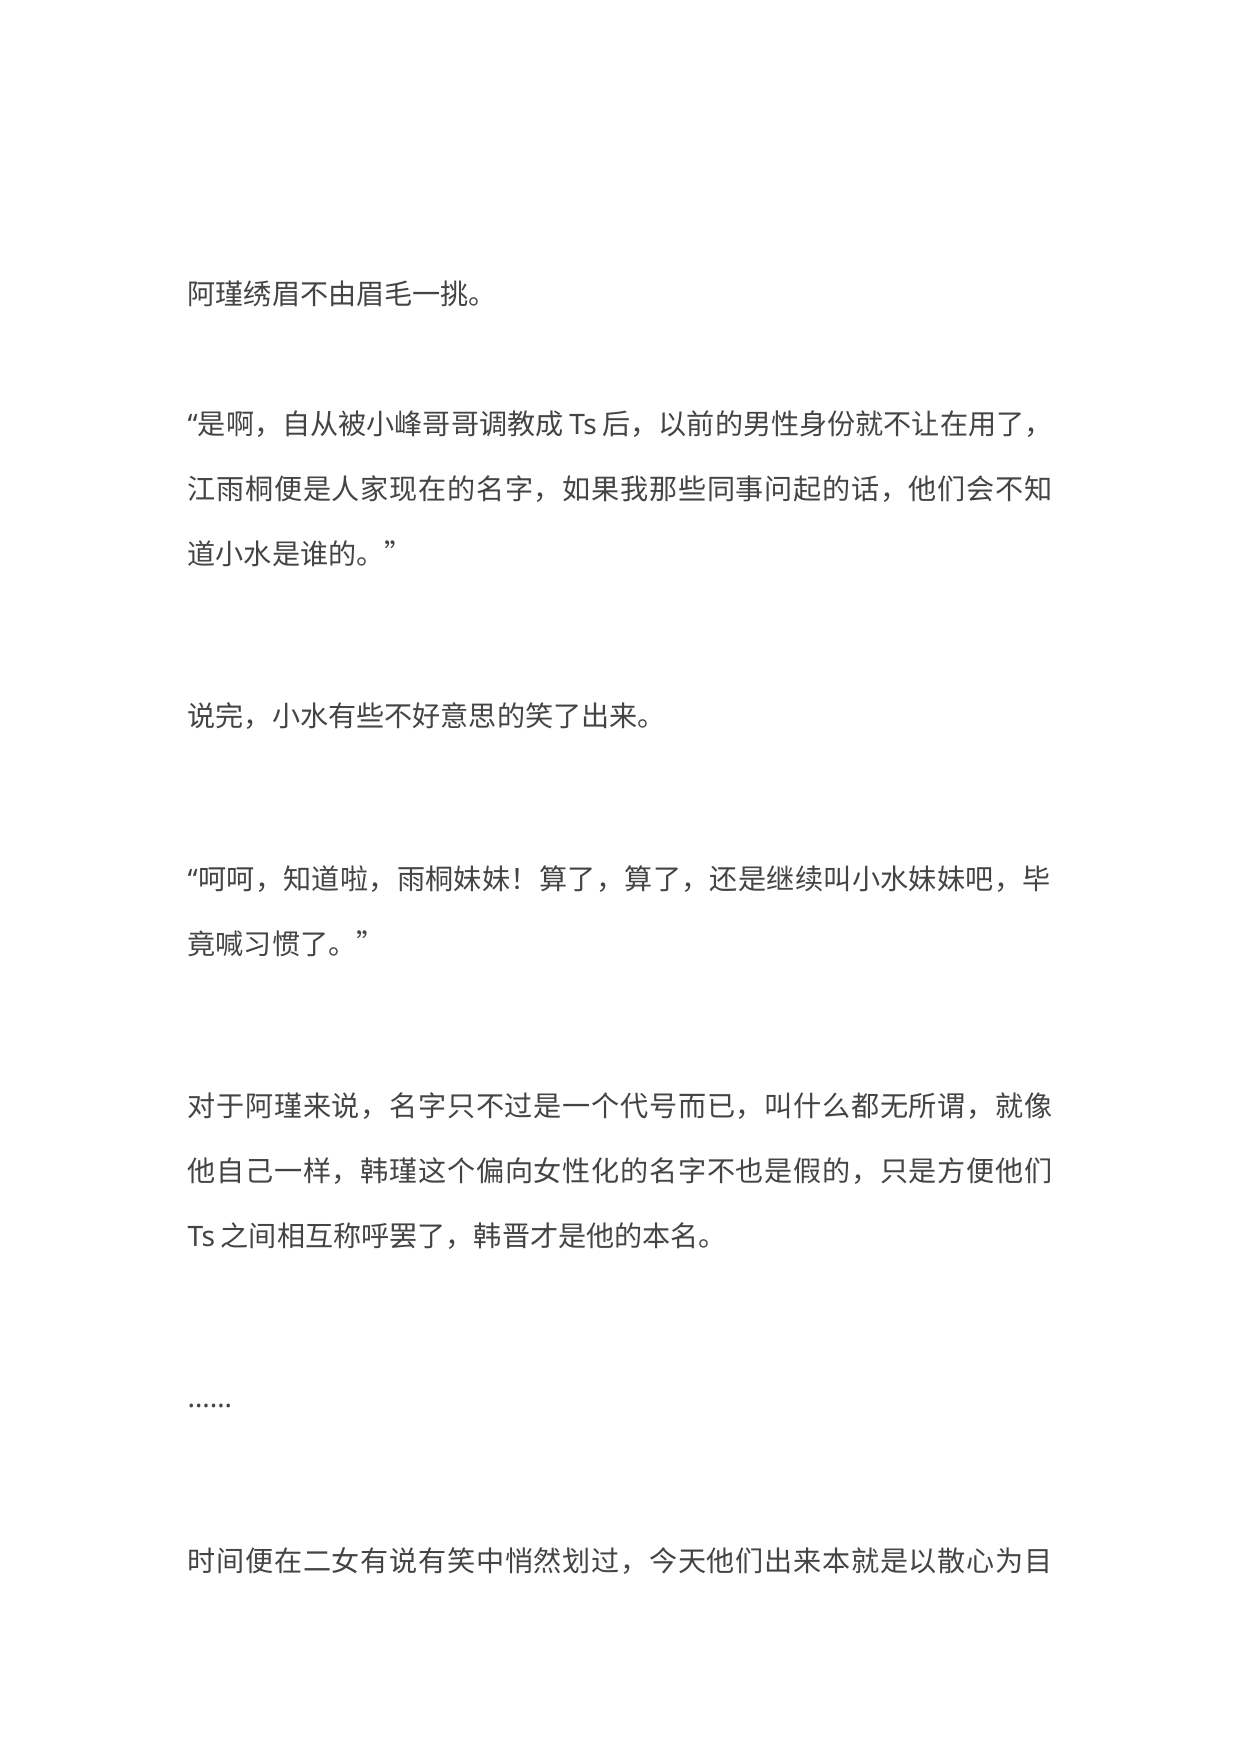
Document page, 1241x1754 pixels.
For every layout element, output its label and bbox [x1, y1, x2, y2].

text [187, 162, 1053, 875]
text [187, 876, 1053, 1592]
